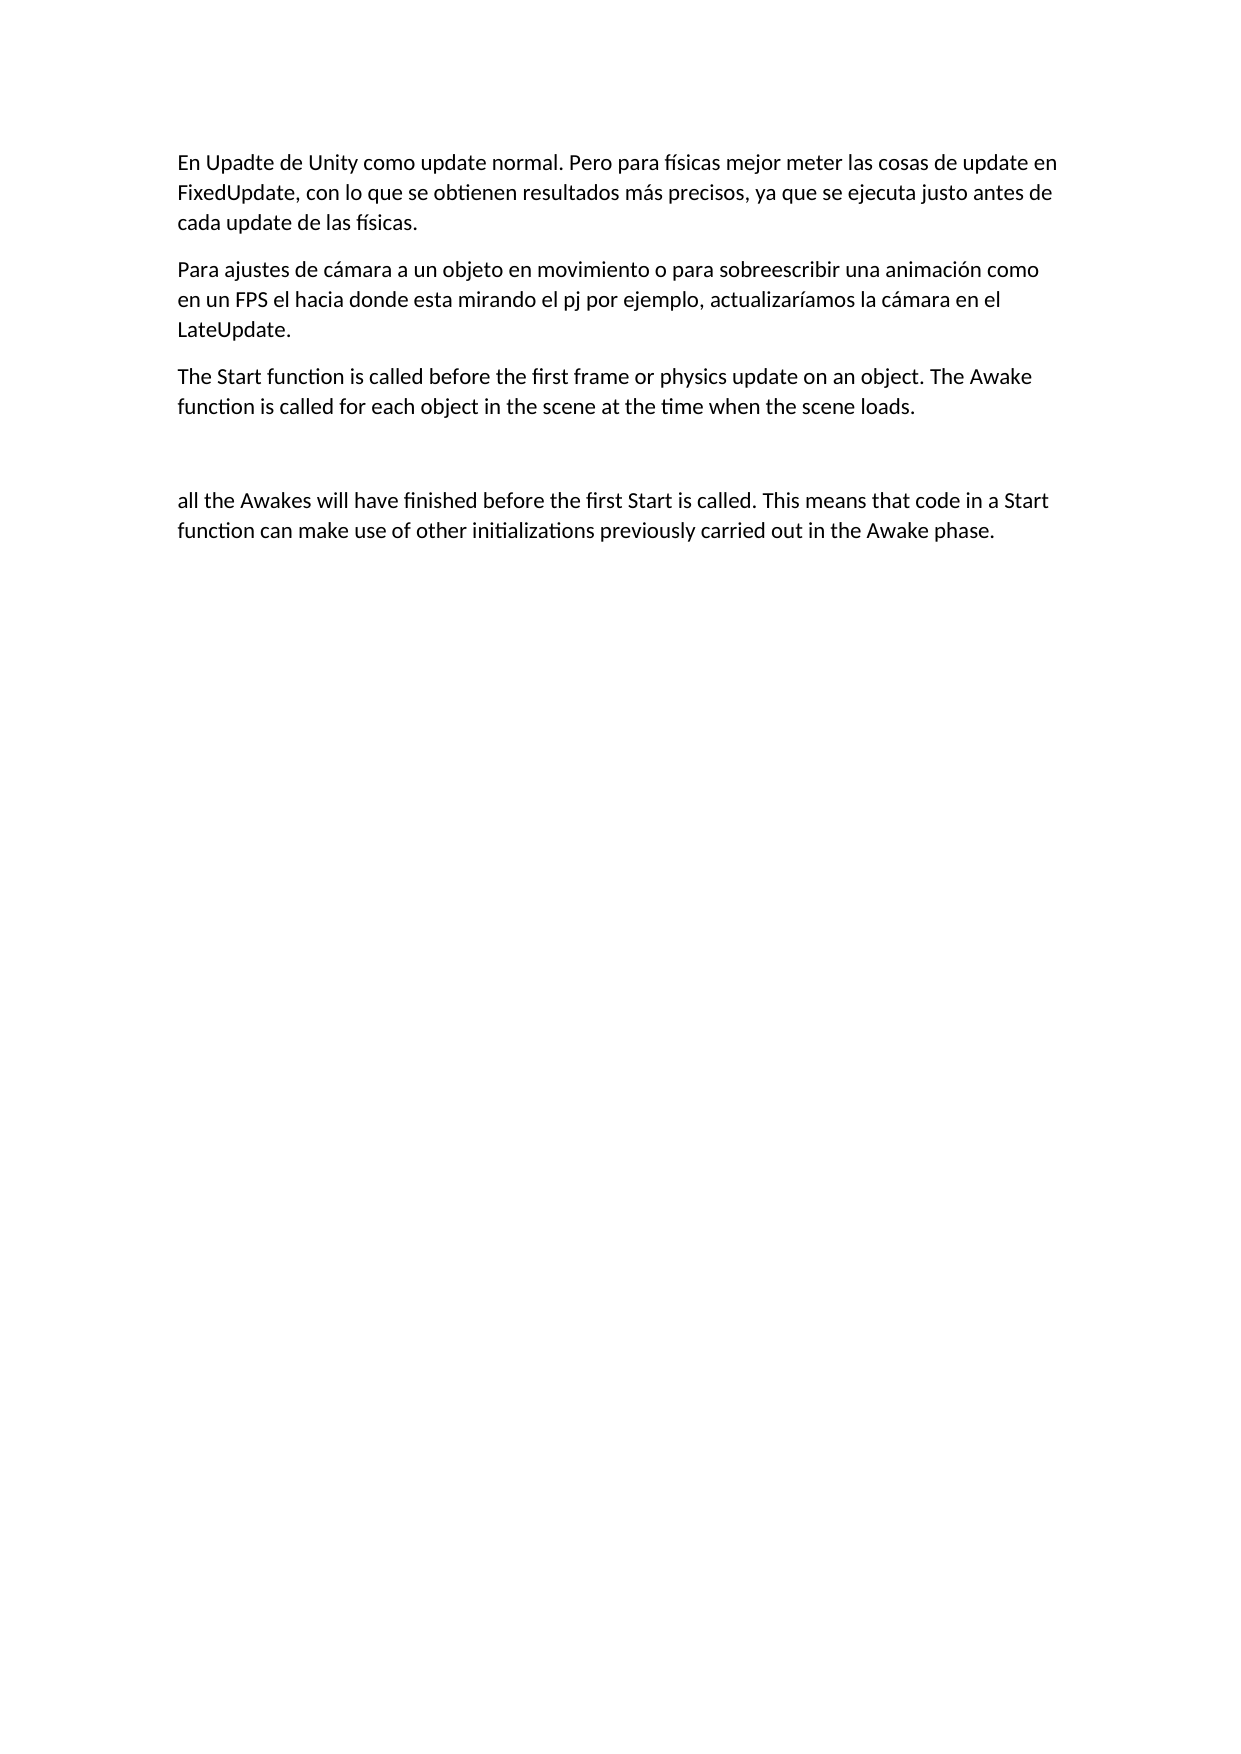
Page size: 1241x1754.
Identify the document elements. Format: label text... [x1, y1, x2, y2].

text Para ajustes de cámara a un objeto en movimiento o para sobreescribir una animación como en un FPS el hacia donde esta mirando el pj por ejemplo, actualizaríamos la cámara en el LateUpdate. [177, 255, 1063, 343]
text all the Awakes will have finished before the first Start is called. This means that code in a Start function can make use of other initializations previously carried out in the Awake phase. [177, 486, 1063, 544]
text En Upadte de Unity como update normal. Pero para físicas mejor meter las cosas de update en FixedUpdate, con lo que se obtienen resultados más precisos, ya que se ejecuta justo antes de cada update de las físicas. [177, 148, 1063, 236]
text The Start function is called before the first frame or physics update on an object. The Awake function is called for each object in the scene at the time when the scene loads. [177, 362, 1063, 420]
